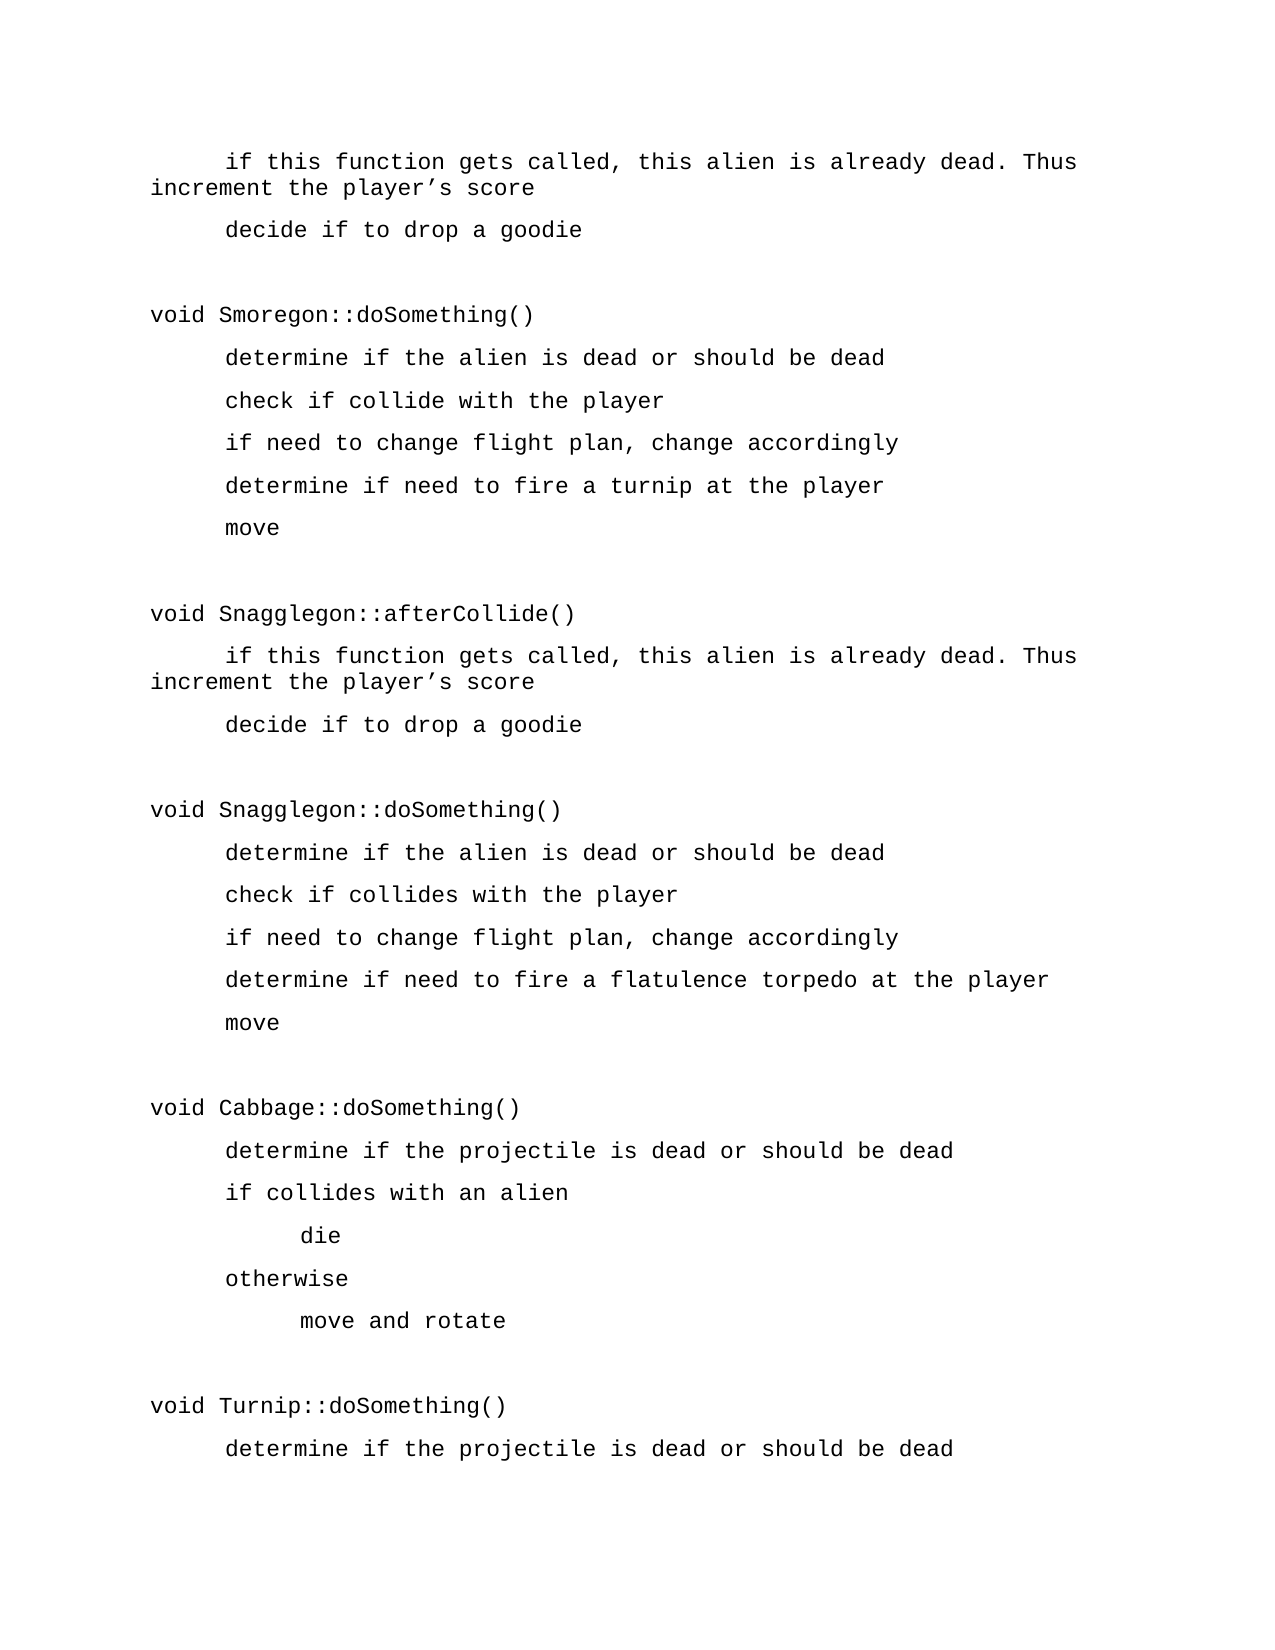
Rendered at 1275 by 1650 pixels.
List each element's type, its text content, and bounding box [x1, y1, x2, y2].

text void Snagglegon::afterCollide() [150, 602, 1125, 628]
text determine if need to fire a turnip at the player [150, 474, 1125, 500]
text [150, 1437, 1125, 1463]
text void Snagglegon::doSomething() [150, 798, 1125, 824]
text void Turnip::doSomething() [150, 1395, 1125, 1421]
text otherwise [150, 1267, 1125, 1293]
text move and rotate [150, 1309, 1125, 1336]
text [150, 1139, 1125, 1165]
text void Cabbage::doSomething() [150, 1097, 1125, 1122]
text move [150, 517, 1125, 543]
text void Smoregon::doSomething() [150, 304, 1125, 330]
text if need to change flight plan, change accordingly [150, 926, 1125, 952]
text determine if need to fire a flatulence torpedo at the player [150, 969, 1125, 995]
text decide if to drop a goodie [150, 713, 1125, 739]
text determine if the alien is dead or should be dead [150, 841, 1125, 867]
text check if collides with the player [150, 883, 1125, 909]
text move [150, 1011, 1125, 1037]
text if this function gets called, this alien is already dead. Thus increment the player’s score [150, 150, 1125, 202]
text if collides with an alien [150, 1182, 1125, 1208]
text if this function gets called, this alien is already dead. Thus increment the player’s score [150, 644, 1125, 696]
text determine if the alien is dead or should be dead [150, 346, 1125, 372]
text check if collide with the player [150, 389, 1125, 415]
text if need to change flight plan, change accordingly [150, 432, 1125, 457]
text decide if to drop a goodie [150, 218, 1125, 244]
text die [150, 1224, 1125, 1250]
